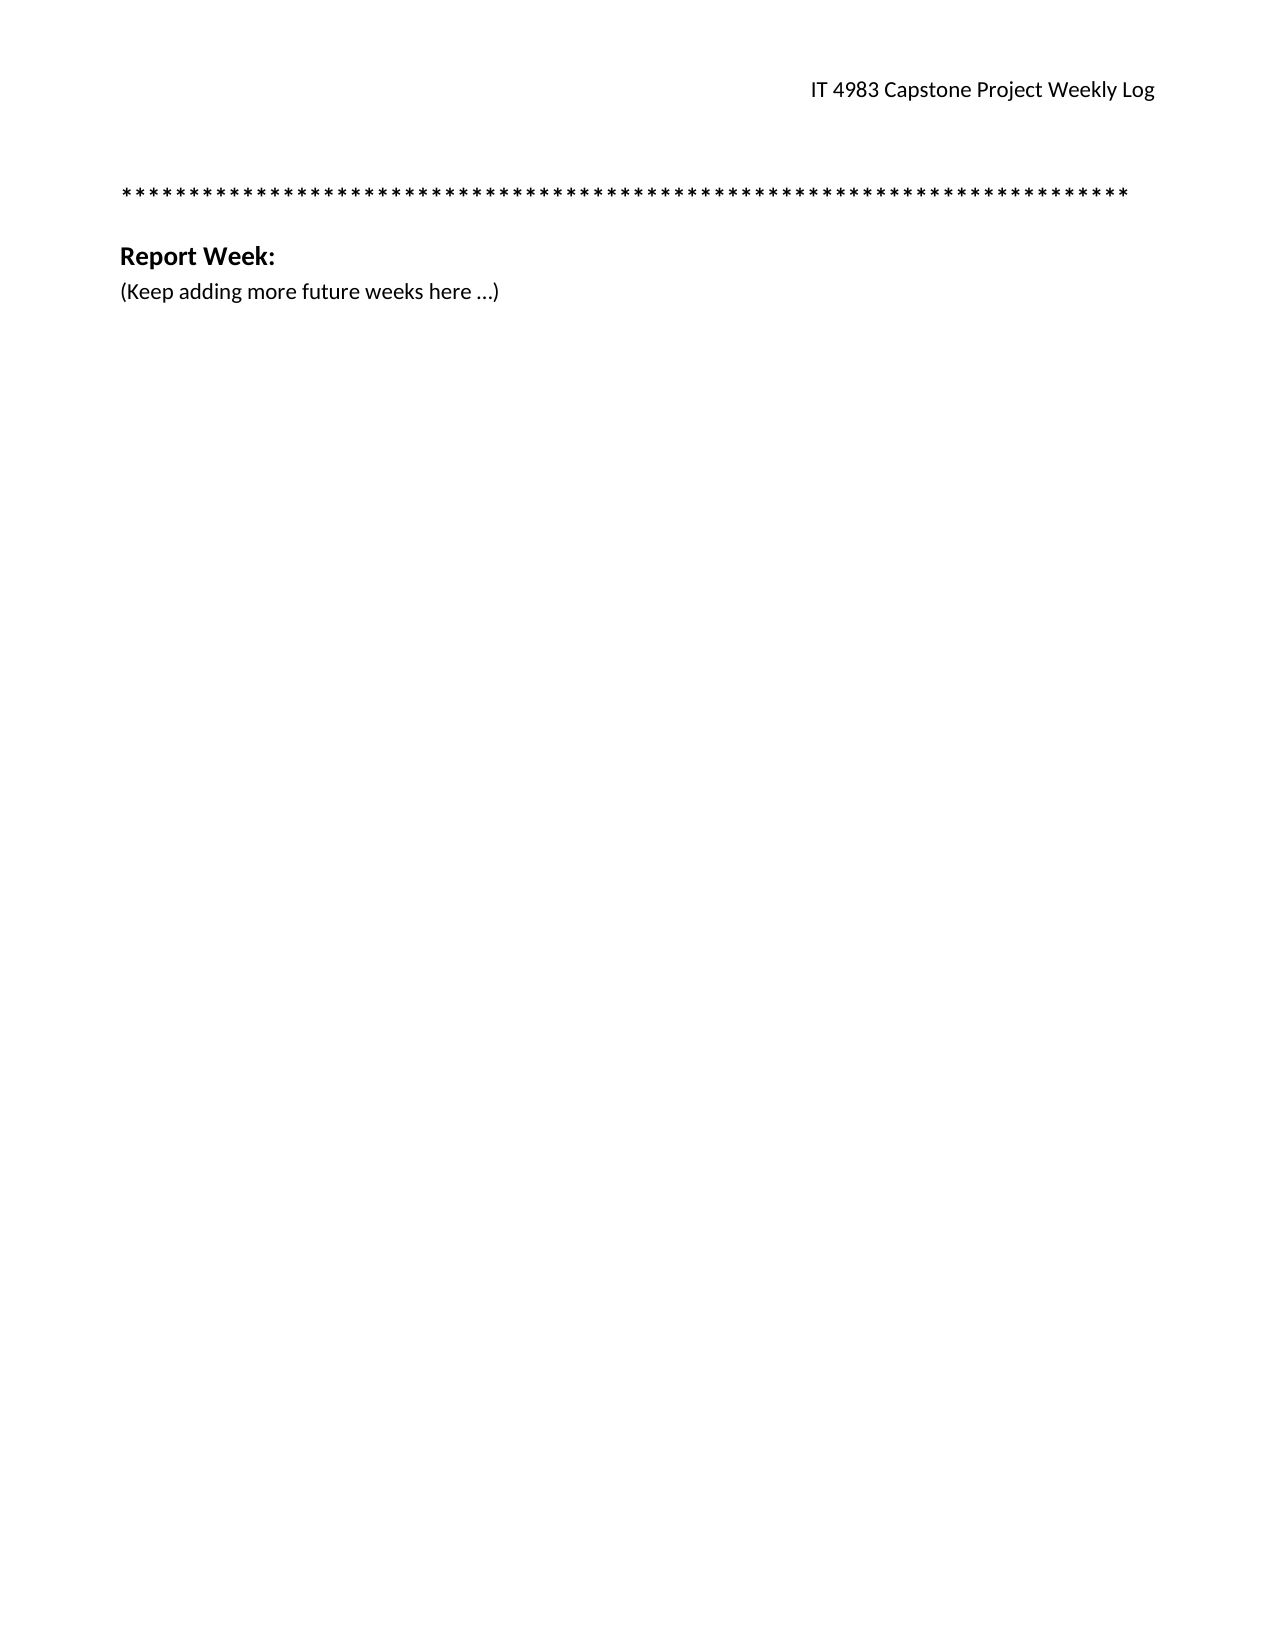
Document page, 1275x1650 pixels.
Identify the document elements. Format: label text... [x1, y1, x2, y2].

text (Keep adding more future weeks here …) [120, 277, 1155, 305]
subtitle *************************************************************************** [120, 181, 1155, 214]
subtitle Report Week: [120, 239, 1155, 272]
